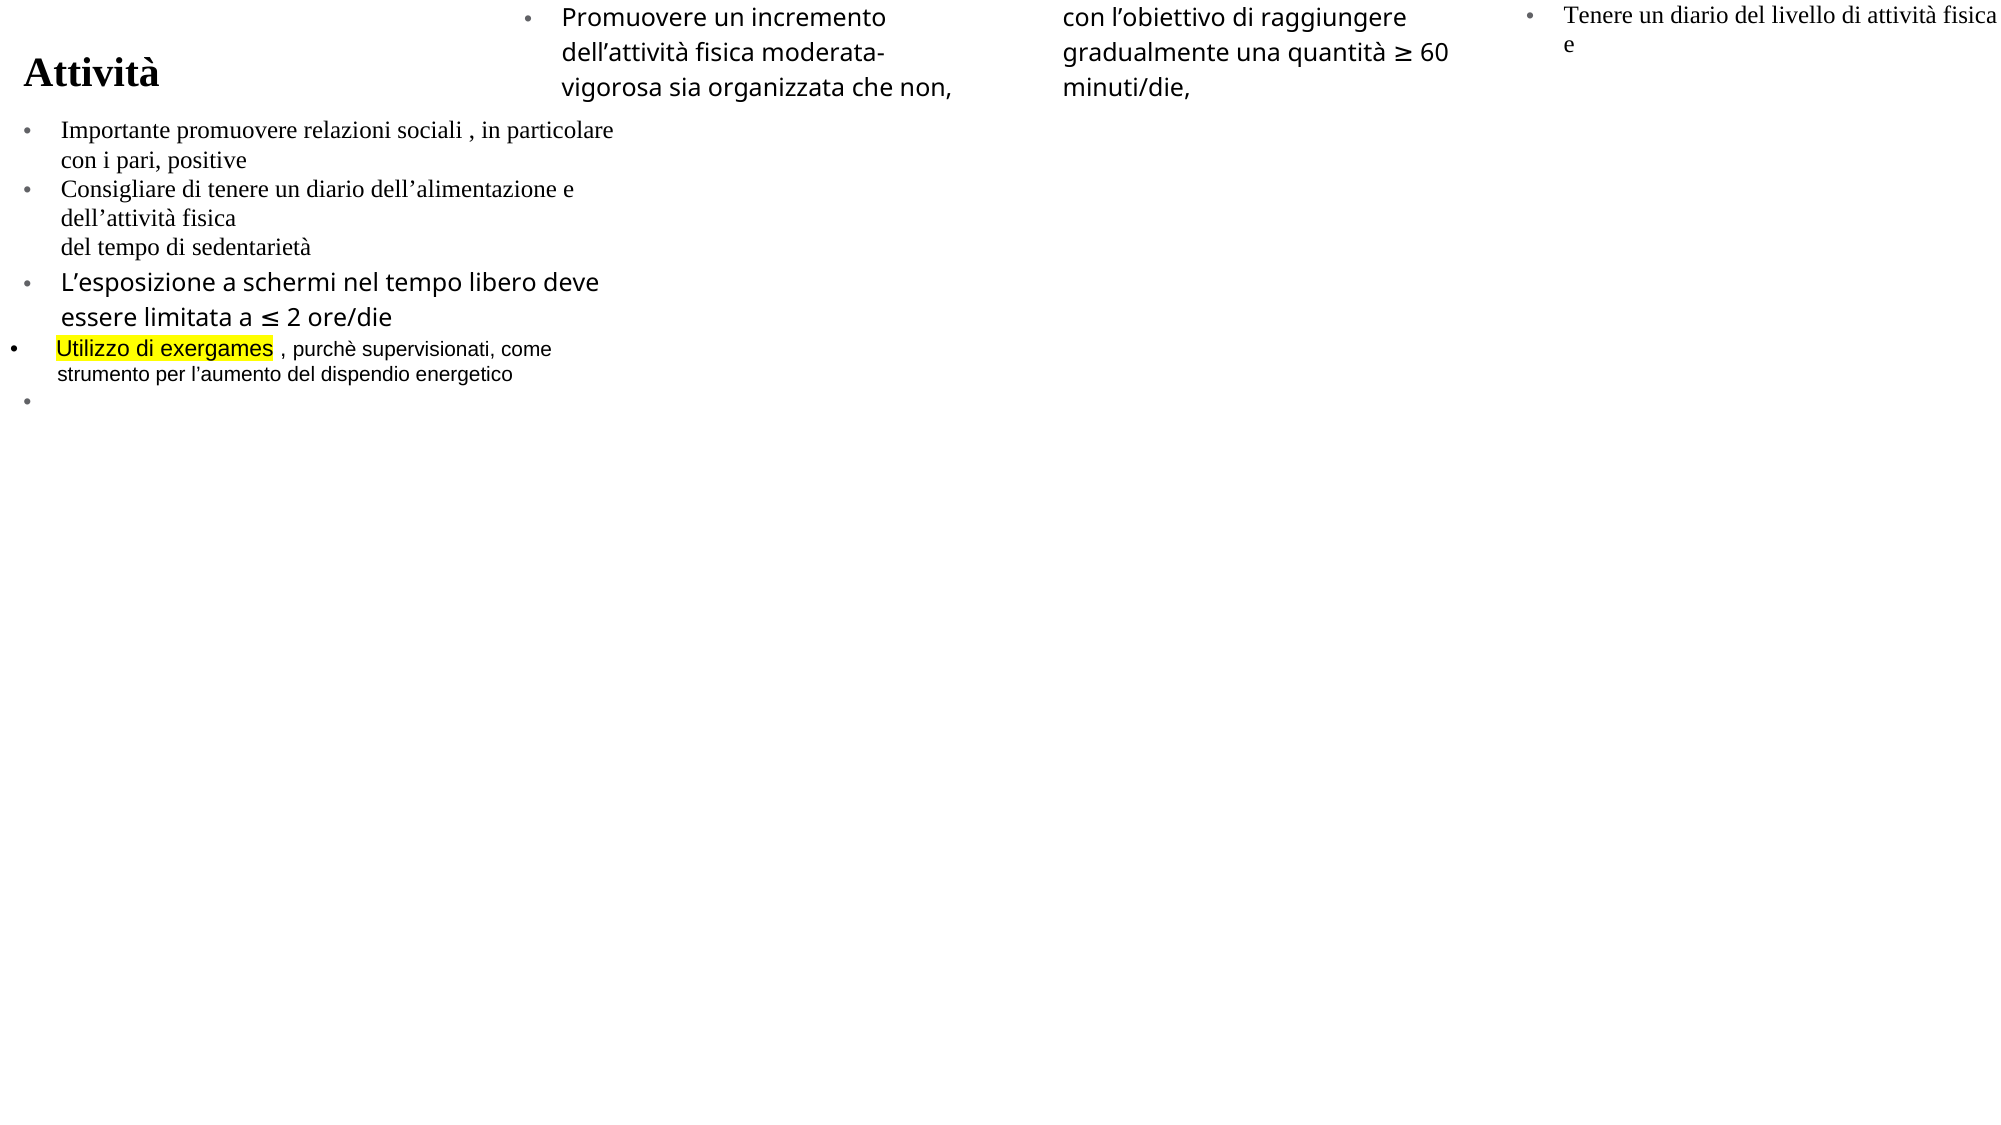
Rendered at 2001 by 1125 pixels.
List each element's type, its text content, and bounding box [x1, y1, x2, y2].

list Importante promuovere relazioni sociali , in particolare con i pari, positive [23, 115, 635, 173]
list Tenere un diario del livello di attività fisica e [1526, 0, 2000, 57]
list Consigliare di tenere un diario dell’alimentazione e dell’attività fisica [23, 174, 681, 232]
list Utilizzo di exergames , purchè supervisionati, come strumento per l’aumento del dispendio energetico [10, 335, 633, 386]
text del tempo di sedentarietà [61, 232, 681, 261]
subtitle Attività [23, 48, 497, 96]
